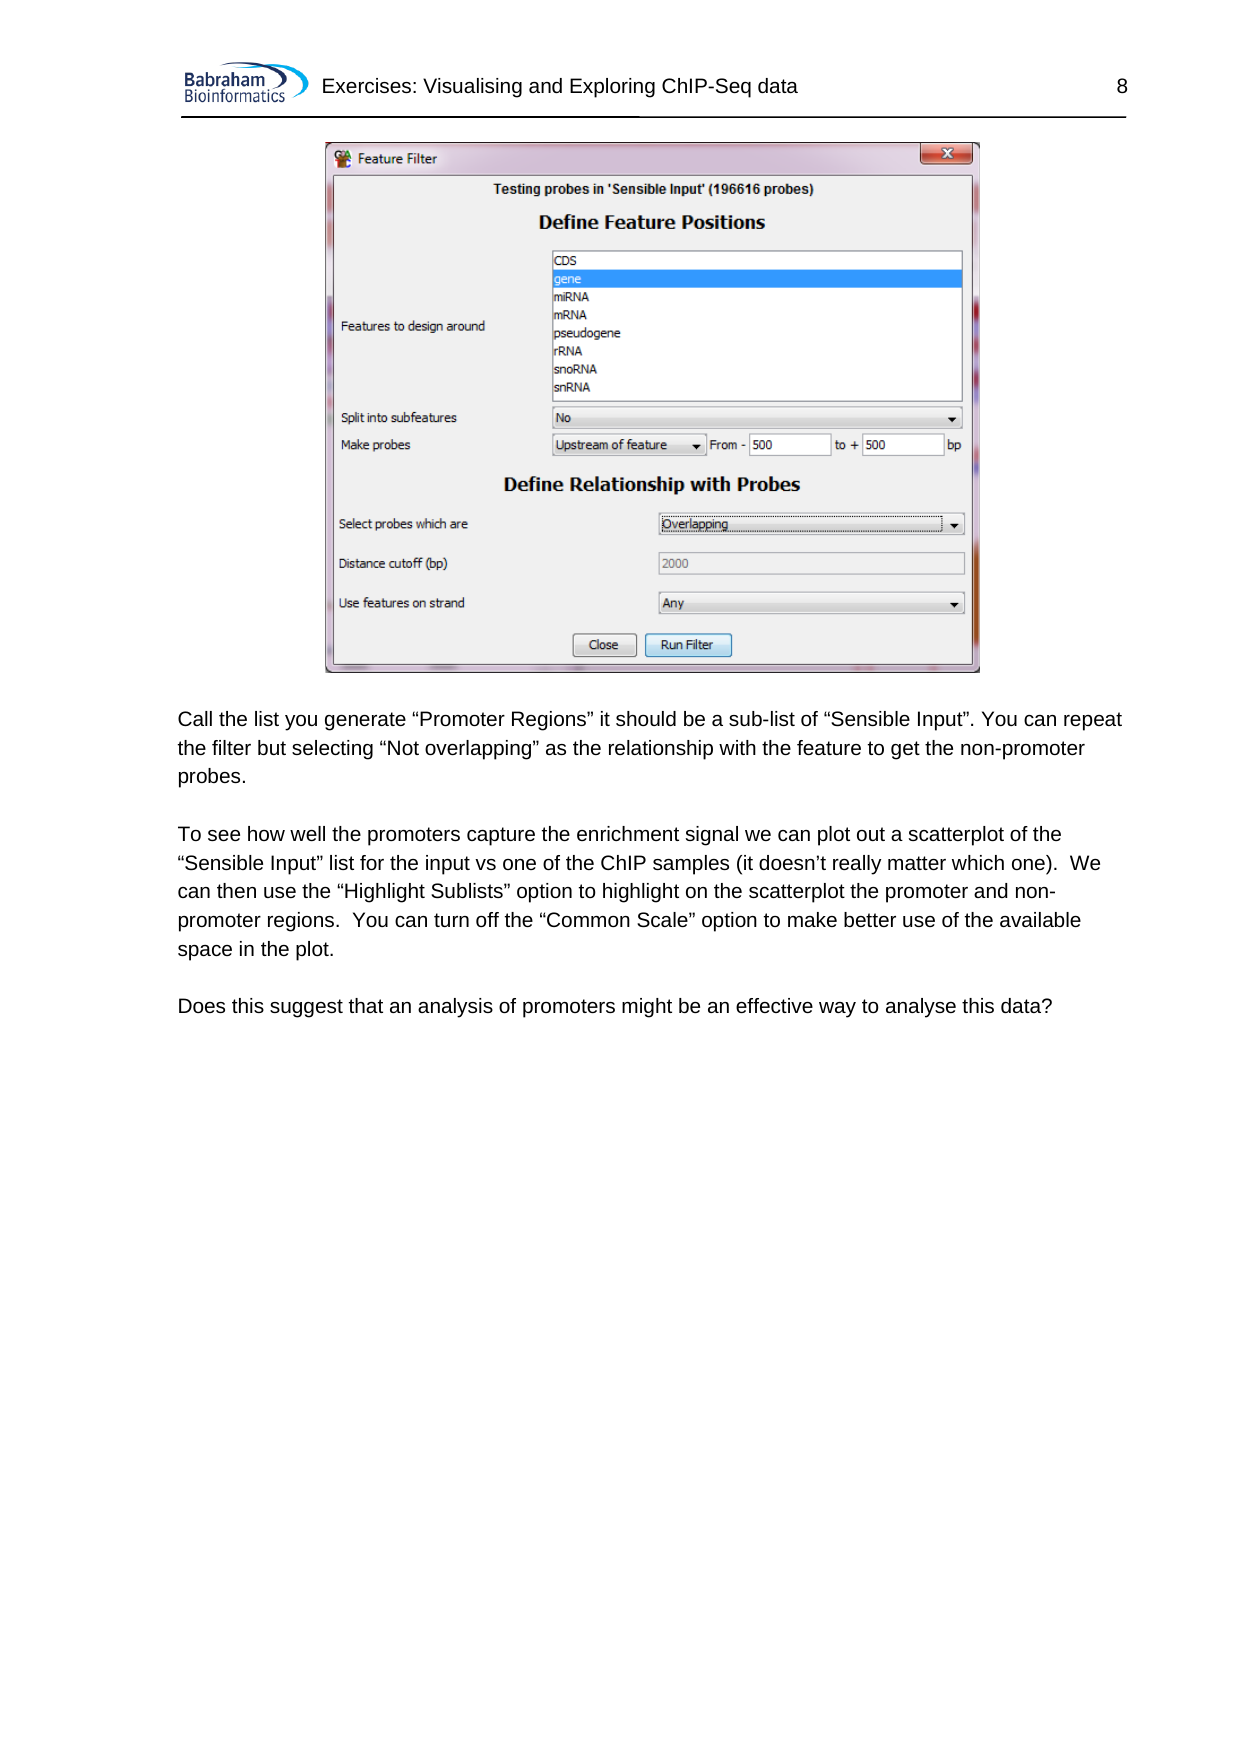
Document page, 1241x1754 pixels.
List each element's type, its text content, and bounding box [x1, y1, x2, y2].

picture [177, 59, 310, 107]
text To see how well the promoters capture the enrichment signal we can plot out a scatterplot of the “Sensible Input” list for the input vs one of the ChIP samples (it doesn’t really matter which one). We can then use the “Highlight Sublists” option to highlight on the scatterplot the promoter and non-promoter regions. You can turn off the “Common Scale” option to make better use of the available space in the plot. [177, 822, 1128, 961]
text Does this suggest that an analysis of promoters might be an effective way to analyse this data? [177, 994, 1128, 1018]
picture [325, 142, 980, 673]
text Call the list you generate “Promoter Regions” it should be a sub-list of “Sensible Input”. You can repeat the filter but selecting “Not overlapping” as the relationship with the feature to get the non-promoter probes. [177, 707, 1128, 788]
